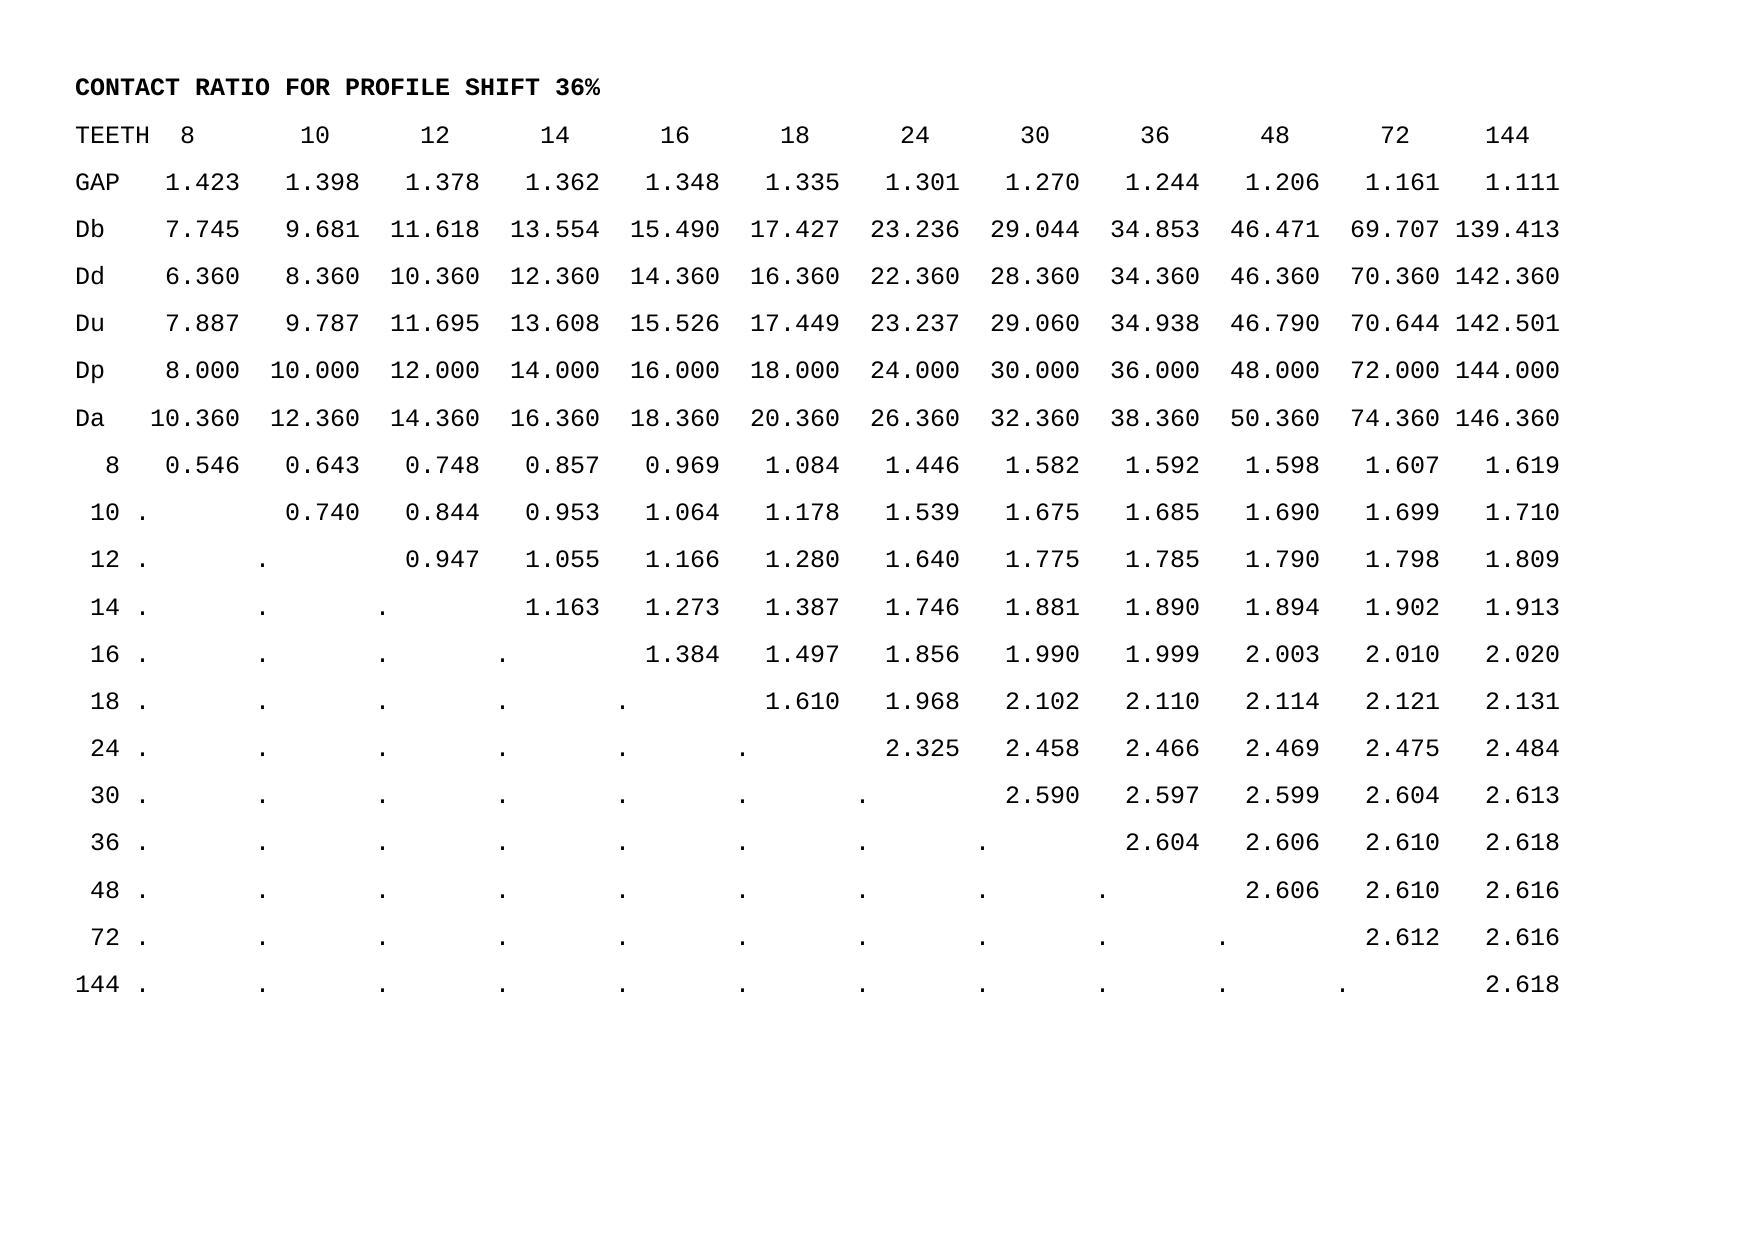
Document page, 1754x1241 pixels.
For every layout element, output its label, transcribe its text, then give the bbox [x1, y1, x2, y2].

text Dd 6.360 8.360 10.360 12.360 14.360 16.360 22.360 28.360 34.360 46.360 70.360 142.360 [75, 264, 1679, 292]
text Db 7.745 9.681 11.618 13.554 15.490 17.427 23.236 29.044 34.853 46.471 69.707 139.413 [75, 217, 1679, 245]
text 72 . . . . . . . . . . 2.612 2.616 [75, 924, 1679, 953]
text 10 . 0.740 0.844 0.953 1.064 1.178 1.539 1.675 1.685 1.690 1.699 1.710 [75, 500, 1679, 528]
text 36 . . . . . . . . 2.604 2.606 2.610 2.618 [75, 830, 1679, 858]
text 18 . . . . . 1.610 1.968 2.102 2.110 2.114 2.121 2.131 [75, 688, 1679, 717]
text Du 7.887 9.787 11.695 13.608 15.526 17.449 23.237 29.060 34.938 46.790 70.644 142.501 [75, 311, 1679, 339]
text 24 . . . . . . 2.325 2.458 2.466 2.469 2.475 2.484 [75, 736, 1679, 764]
text 30 . . . . . . . 2.590 2.597 2.599 2.604 2.613 [75, 783, 1679, 811]
text CONTACT RATIO FOR PROFILE SHIFT 36% [75, 75, 1679, 103]
text 14 . . . 1.163 1.273 1.387 1.746 1.881 1.890 1.894 1.902 1.913 [75, 594, 1679, 622]
text 12 . . 0.947 1.055 1.166 1.280 1.640 1.775 1.785 1.790 1.798 1.809 [75, 547, 1679, 575]
text 144 . . . . . . . . . . . 2.618 [75, 972, 1679, 1000]
text TEETH 8 10 12 14 16 18 24 30 36 48 72 144 [75, 122, 1679, 151]
text 8 0.546 0.643 0.748 0.857 0.969 1.084 1.446 1.582 1.592 1.598 1.607 1.619 [75, 452, 1679, 481]
text 16 . . . . 1.384 1.497 1.856 1.990 1.999 2.003 2.010 2.020 [75, 641, 1679, 669]
text Dp 8.000 10.000 12.000 14.000 16.000 18.000 24.000 30.000 36.000 48.000 72.000 144.000 [75, 358, 1679, 386]
text 48 . . . . . . . . . 2.606 2.610 2.616 [75, 877, 1679, 906]
text Da 10.360 12.360 14.360 16.360 18.360 20.360 26.360 32.360 38.360 50.360 74.360 146.360 [75, 405, 1679, 434]
text GAP 1.423 1.398 1.378 1.362 1.348 1.335 1.301 1.270 1.244 1.206 1.161 1.111 [75, 169, 1679, 198]
